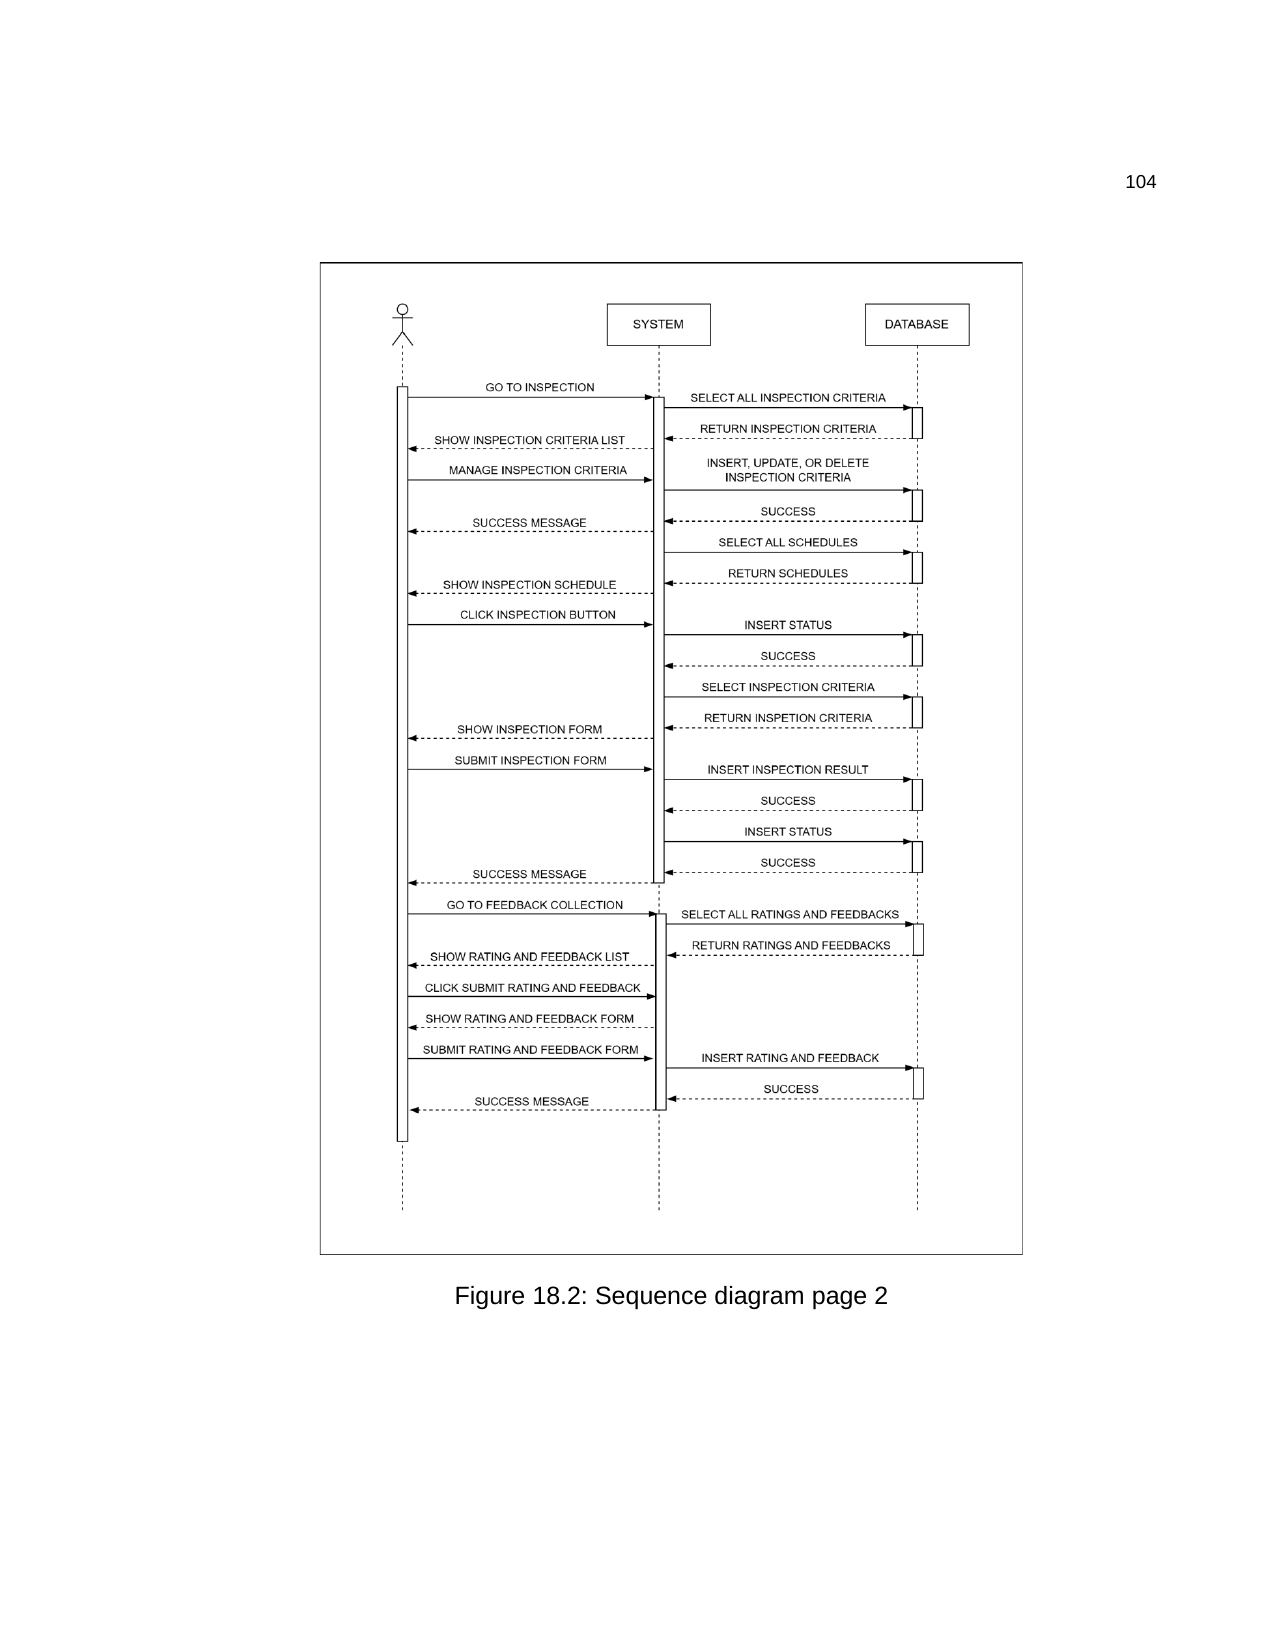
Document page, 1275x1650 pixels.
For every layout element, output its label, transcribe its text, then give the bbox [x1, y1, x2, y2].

picture [319, 262, 1023, 1255]
text Figure 18.2: Sequence diagram page 2 [262, 1281, 1080, 1310]
